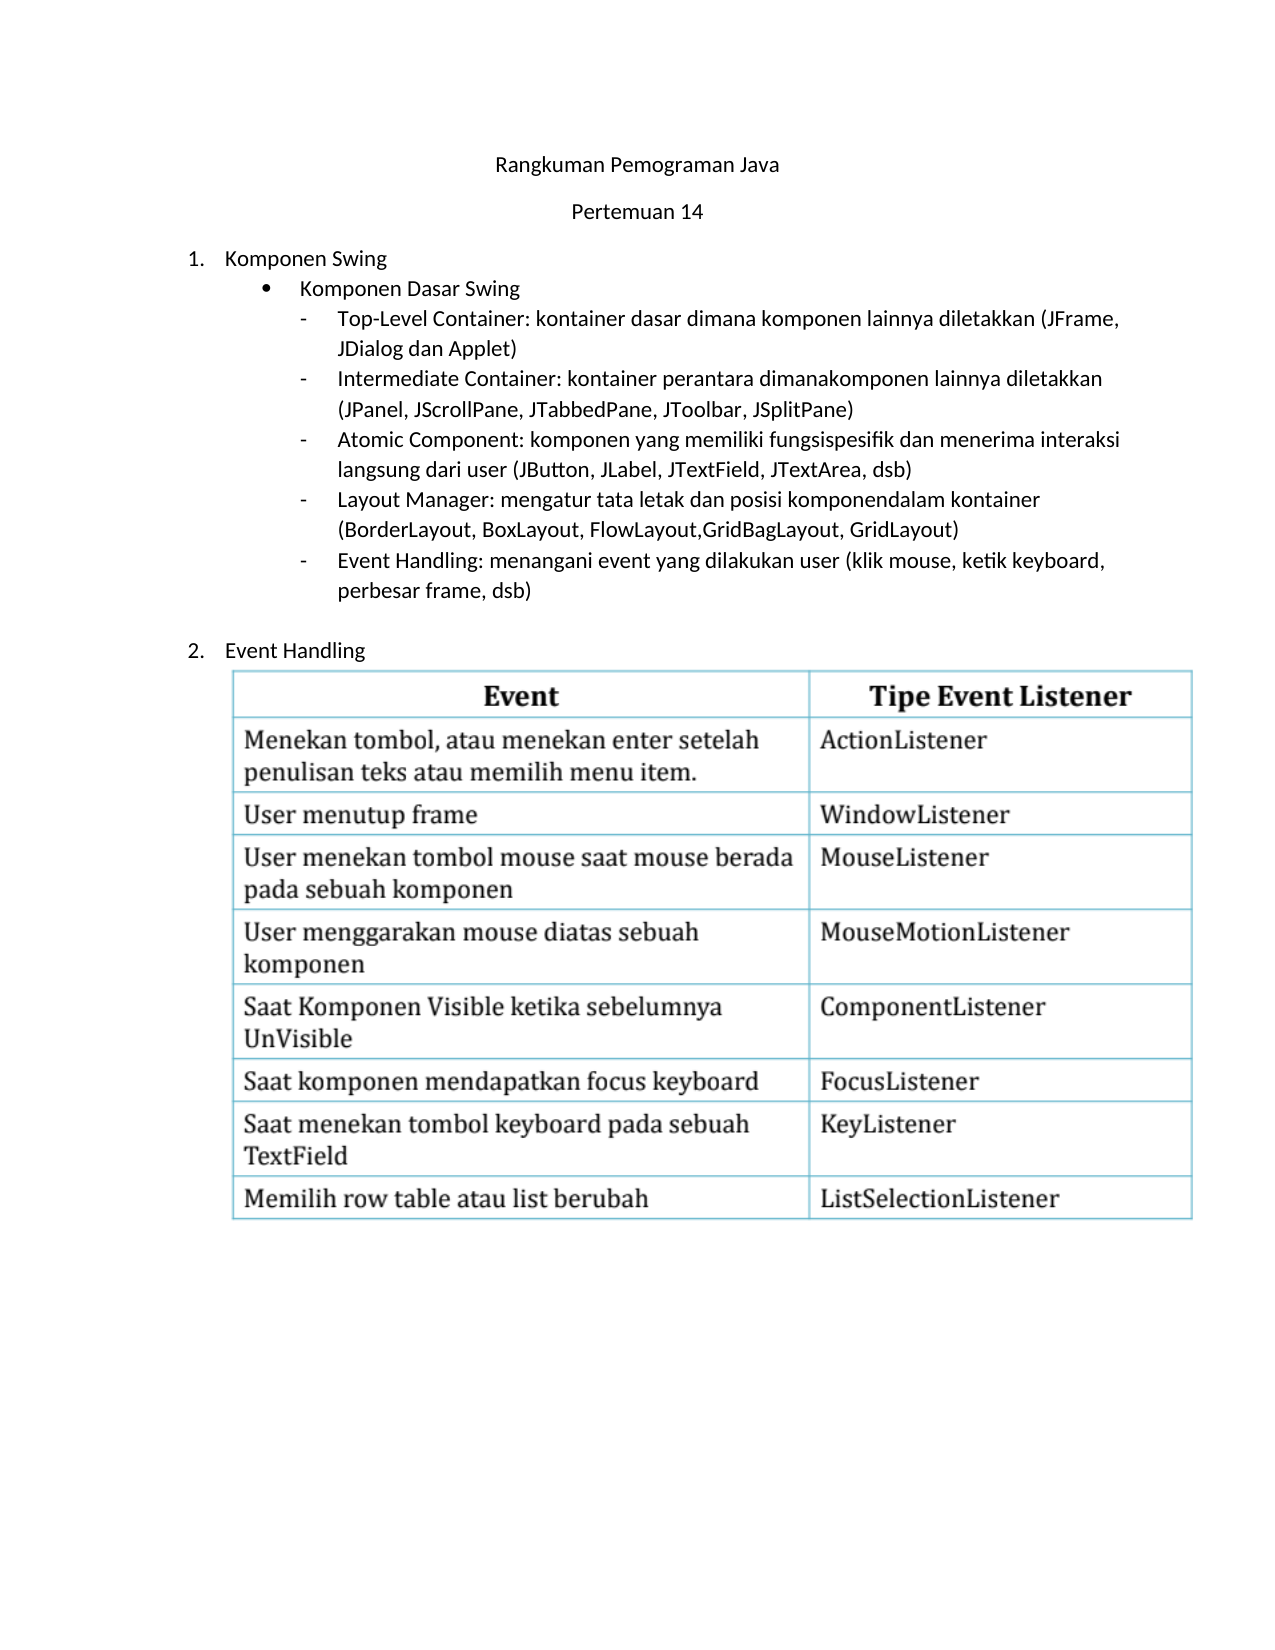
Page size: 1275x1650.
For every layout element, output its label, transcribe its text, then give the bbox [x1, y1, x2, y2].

list Layout Manager: mengatur tata letak dan posisi komponendalam kontainer (BorderLayout, BoxLayout, FlowLayout,GridBagLayout, GridLayout) [300, 485, 1125, 544]
list Komponen Swing [187, 244, 1125, 272]
list (JPanel, JScrollPane, JTabbedPane, JToolbar, JSplitPane) [337, 395, 1125, 423]
list Komponen Dasar Swing [262, 274, 1125, 302]
text Pertemuan 14 [150, 197, 1125, 225]
list Intermediate Container: kontainer perantara dimanakomponen lainnya diletakkan [300, 364, 1125, 393]
list Atomic Component: komponen yang memiliki fungsispesifik dan menerima interaksi langsung dari user (JButton, JLabel, JTextField, JTextArea, dsb) [300, 425, 1125, 483]
picture [225, 666, 1200, 1230]
list Event Handling [187, 636, 1125, 664]
list Event Handling: menangani event yang dilakukan user (klik mouse, ketik keyboard, perbesar frame, dsb) [300, 546, 1125, 604]
text Rangkuman Pemograman Java [150, 150, 1125, 178]
list Top-Level Container: kontainer dasar dimana komponen lainnya diletakkan (JFrame, JDialog dan Applet) [300, 304, 1125, 362]
